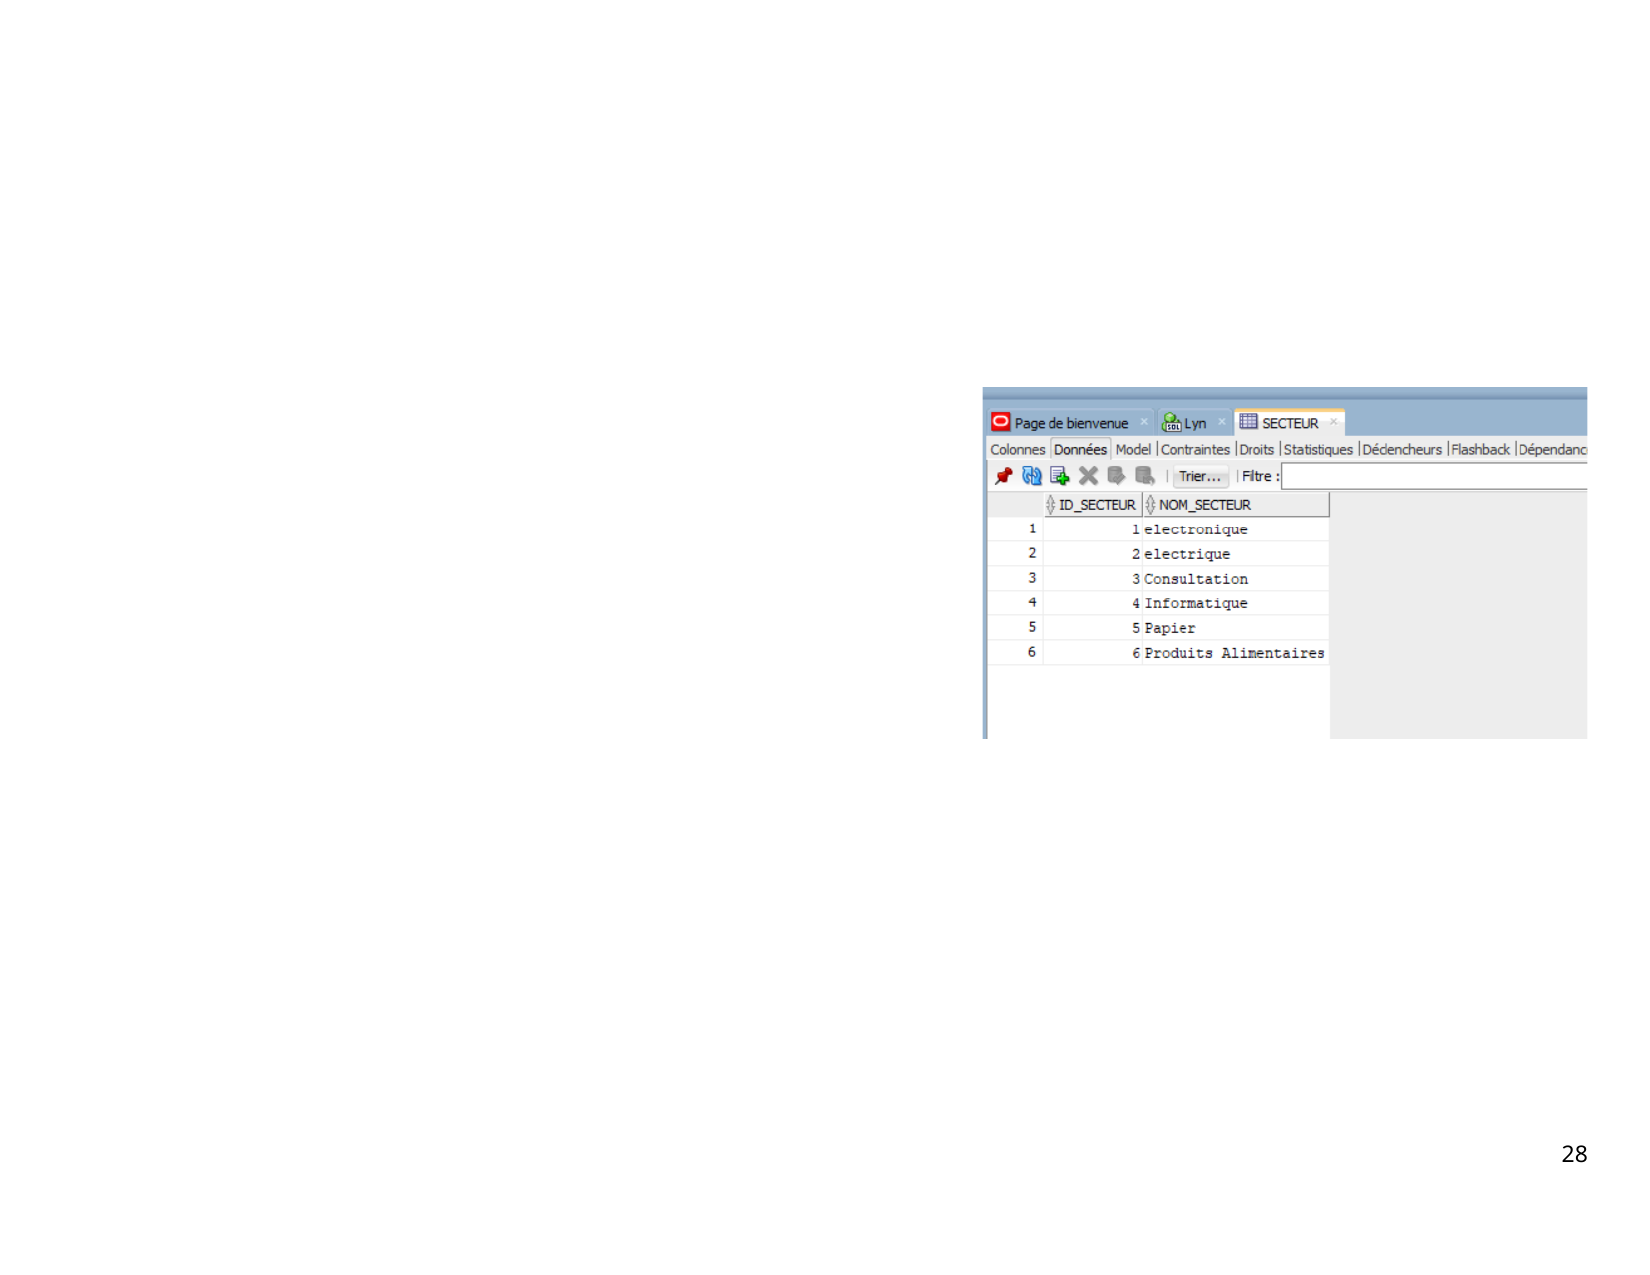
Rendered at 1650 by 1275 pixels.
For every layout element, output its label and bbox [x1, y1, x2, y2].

picture [982, 387, 1588, 739]
